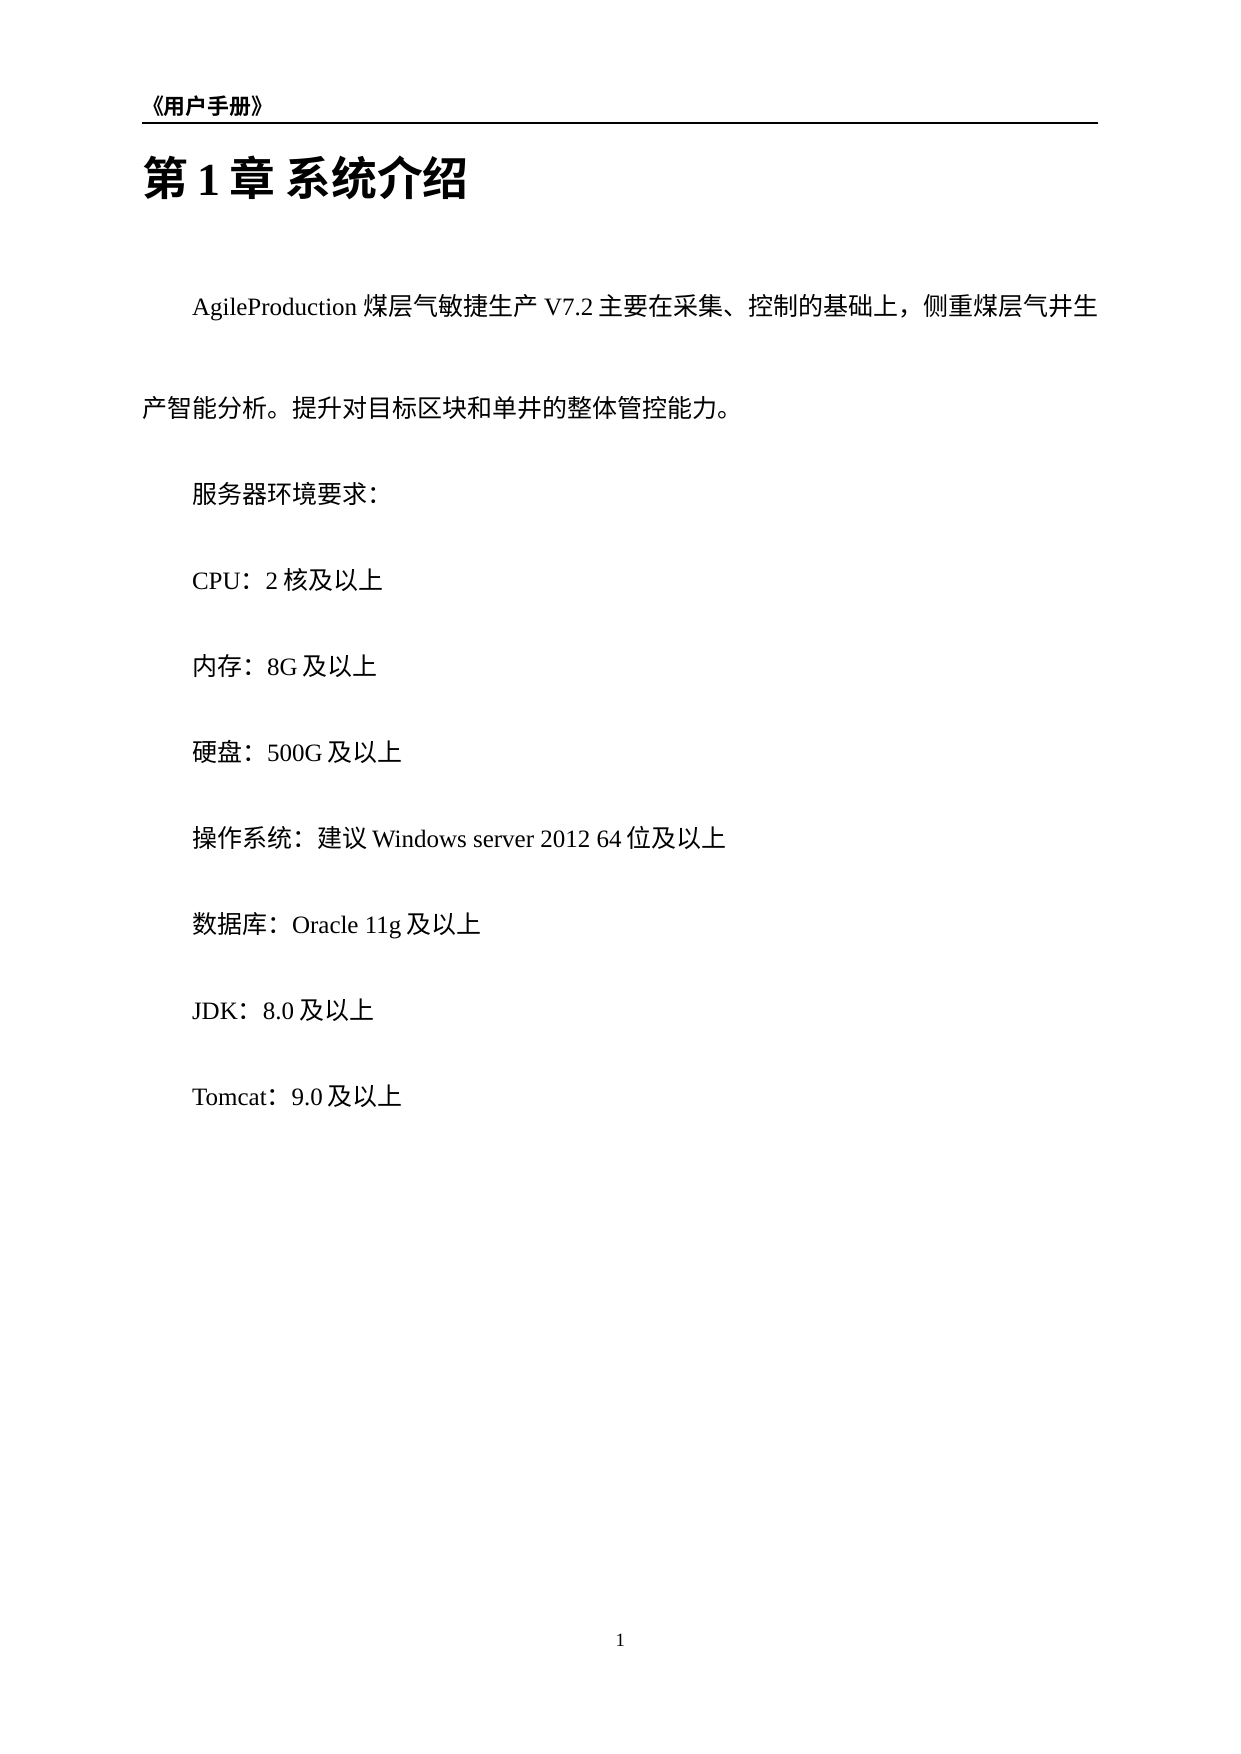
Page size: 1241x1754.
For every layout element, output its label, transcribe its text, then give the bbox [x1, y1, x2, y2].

text 操作系统：建议Windows server 2012 64位及以上 [142, 803, 1098, 871]
text JDK：8.0及以上 [142, 975, 1098, 1043]
text AgileProduction 煤层气敏捷生产 V7.2主要在采集、控制的基础上，侧重煤层气井生产智能分析。提升对目标区块和单井的整体管控能力。 [142, 271, 1098, 441]
text 硬盘：500G及以上 [142, 717, 1098, 785]
text 内存：8G及以上 [142, 631, 1098, 699]
text 服务器环境要求： [142, 459, 1098, 527]
text Tomcat：9.0及以上 [142, 1061, 1098, 1129]
text 数据库：Oracle 11g及以上 [142, 889, 1098, 957]
subtitle 第1章 系统介绍 [142, 142, 1098, 210]
text CPU：2核及以上 [142, 545, 1098, 613]
